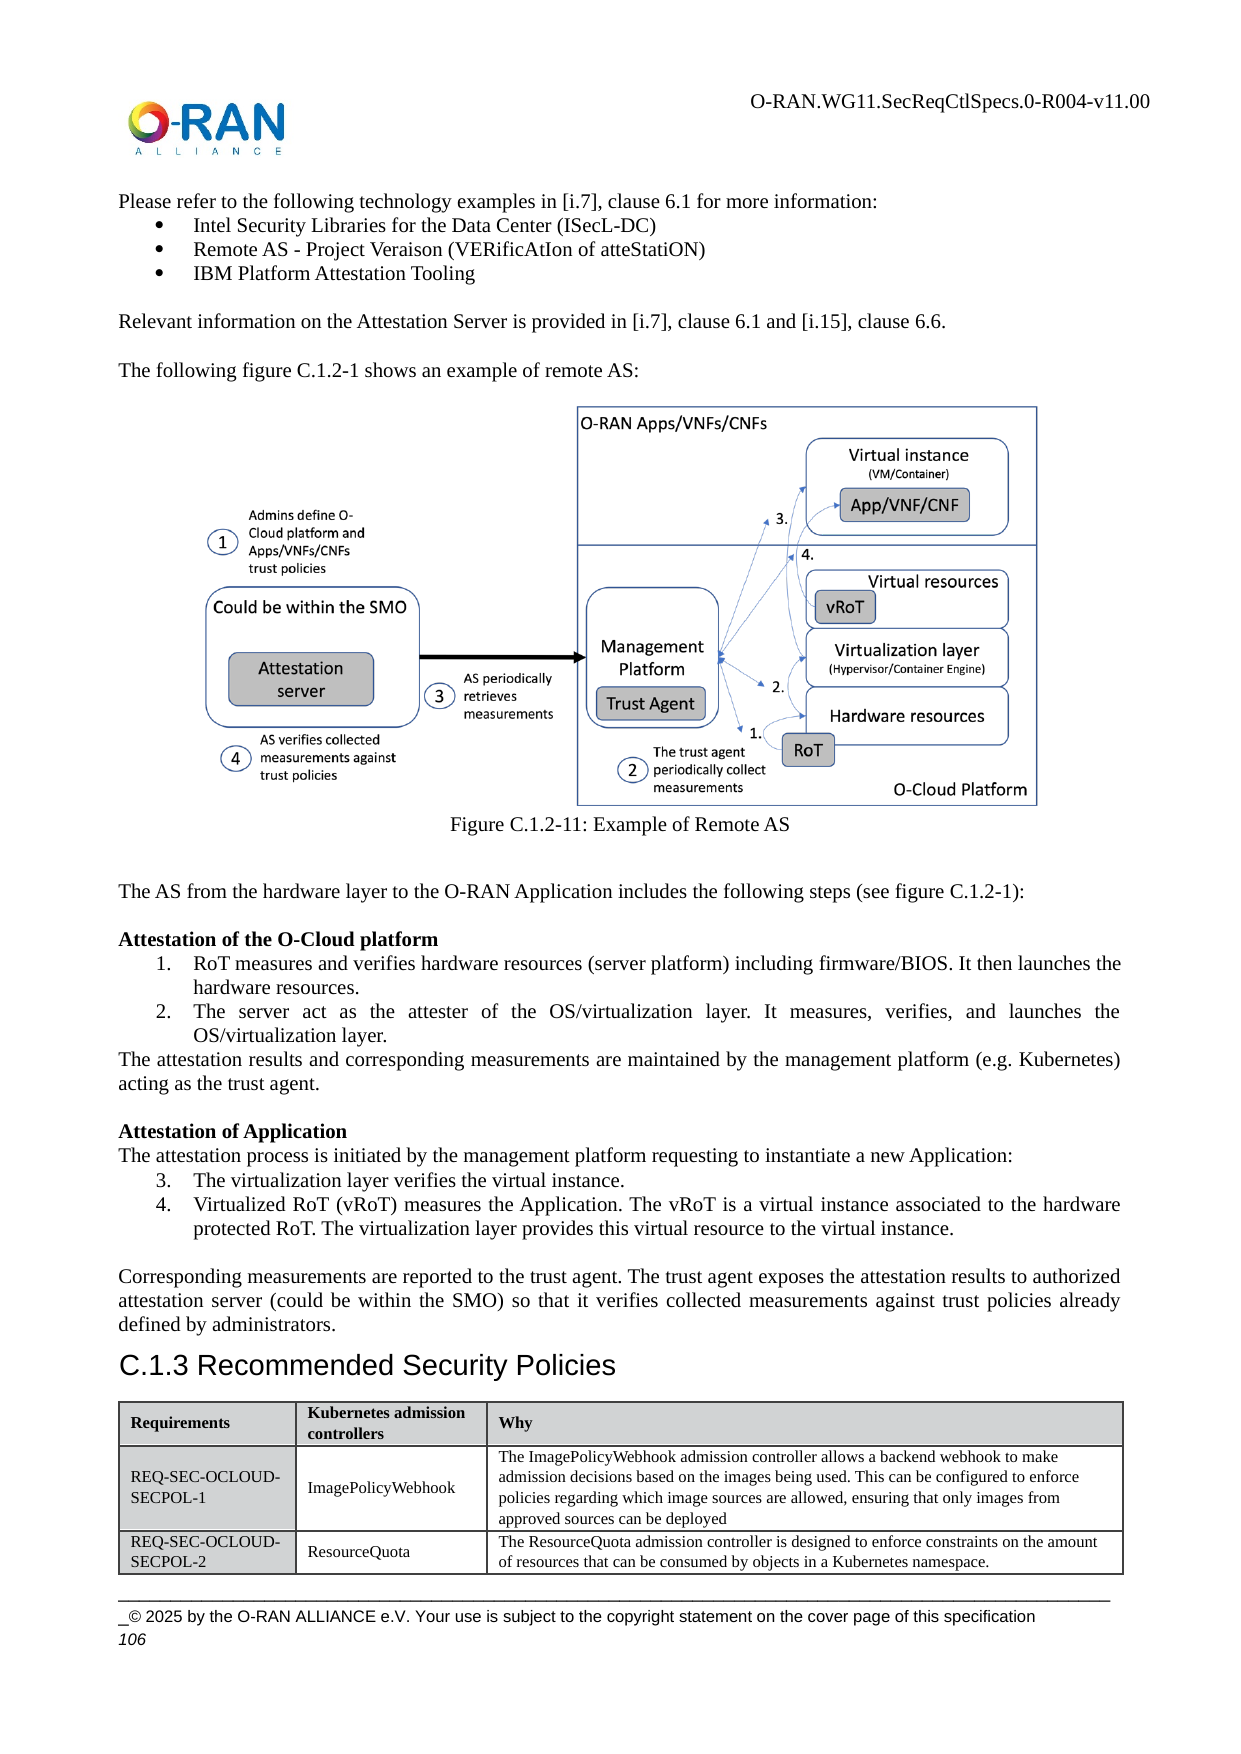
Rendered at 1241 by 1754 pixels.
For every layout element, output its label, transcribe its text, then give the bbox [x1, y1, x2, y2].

text Attestation of the O-Cloud platform [118, 927, 1122, 951]
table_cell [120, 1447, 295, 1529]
text Attestation of Application [118, 1119, 1122, 1143]
list RoT measures and verifies hardware resources (server platform) including firmware/BIOS. It then launches the hardware resources. [156, 951, 1122, 999]
list Intel Security Libraries for the Data Center (ISecL-DC) [156, 213, 1122, 237]
text Corresponding measurements are reported to the trust agent. The trust agent exposes the attestation results to authorized attestation server (could be within the SMO) so that it verifies collected measurements against trust policies already defined by administrators. [118, 1264, 1122, 1336]
text The attestation process is initiated by the management platform requesting to instantiate a new Application: [118, 1143, 1122, 1167]
text C.1.3 Recommended Security Policies [119, 1348, 1122, 1382]
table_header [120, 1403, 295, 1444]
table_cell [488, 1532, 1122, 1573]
picture [118, 88, 298, 166]
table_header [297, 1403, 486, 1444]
list Virtualized RoT (vRoT) measures the Application. The vRoT is a virtual instance associated to the hardware protected RoT. The virtualization layer provides this virtual resource to the virtual instance. [156, 1192, 1122, 1240]
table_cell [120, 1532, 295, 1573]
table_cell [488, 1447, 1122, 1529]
list IBM Platform Attestation Tooling [156, 261, 1122, 285]
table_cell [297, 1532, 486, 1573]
list Remote AS - Project Veraison (VERificAtIon of atteStatiON) [156, 237, 1122, 261]
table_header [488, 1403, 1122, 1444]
text Relevant information on the Attestation Server is provided in [i.7], clause 6.1 and [i.15], clause 6.6. [118, 309, 1122, 333]
text The attestation results and corresponding measurements are maintained by the management platform (e.g. Kubernetes) acting as the trust agent. [118, 1047, 1122, 1095]
list The virtualization layer verifies the virtual instance. [156, 1167, 1122, 1192]
picture [201, 405, 1040, 812]
list The server act as the attester of the OS/virtualization layer. It measures, verifies, and launches the OS/virtualization layer. [156, 999, 1122, 1047]
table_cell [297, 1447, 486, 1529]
text The following figure C.1.2-1 shows an example of remote AS: [118, 358, 1122, 382]
text Please refer to the following technology examples in [i.7], clause 6.1 for more information: [118, 189, 1122, 213]
text The AS from the hardware layer to the O-RAN Application includes the following steps (see figure C.1.2-1): [118, 879, 1122, 903]
